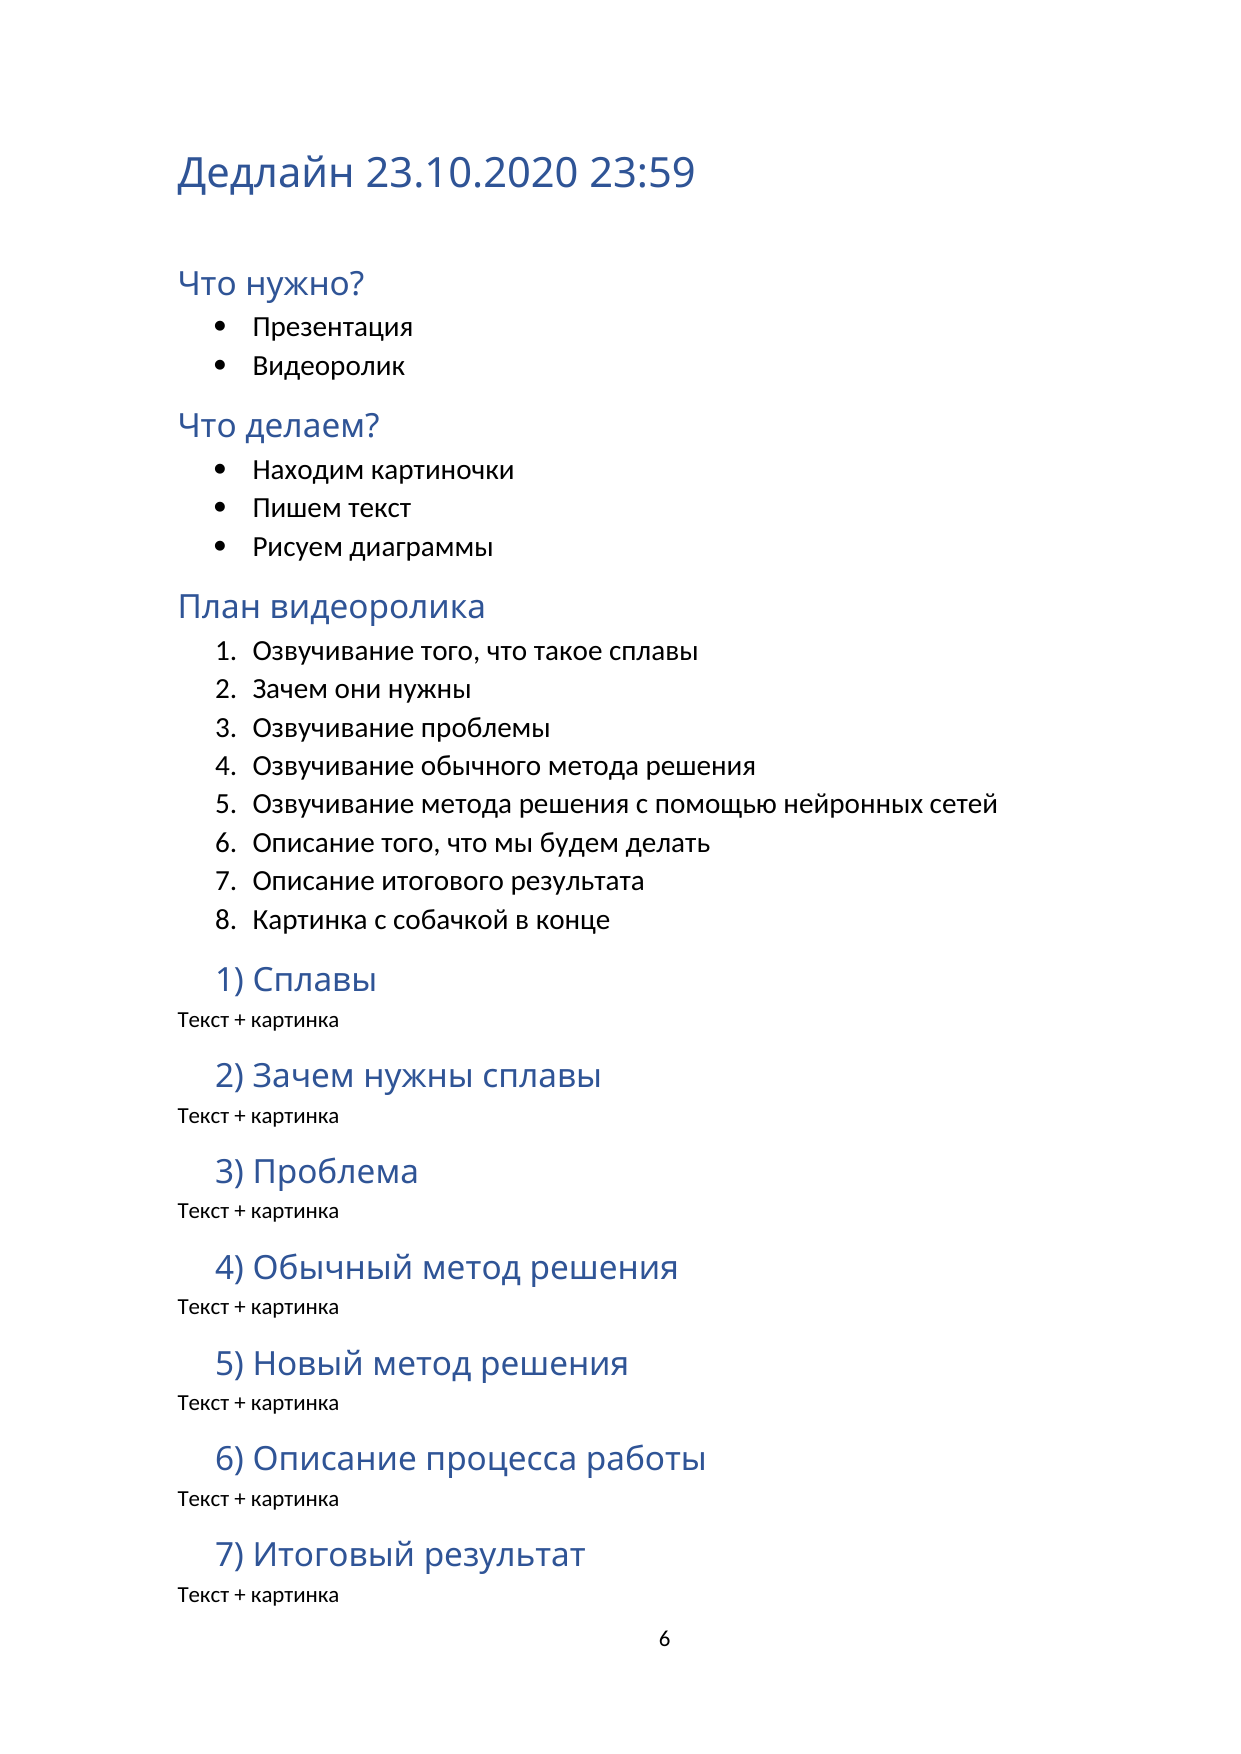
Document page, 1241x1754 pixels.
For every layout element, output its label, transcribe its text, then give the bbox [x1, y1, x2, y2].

subtitle Что делаем? [177, 402, 1152, 447]
list Рисуем диаграммы [215, 528, 1152, 563]
list Картинка с собачкой в конце [215, 901, 1152, 937]
list Озвучивание метода решения с помощью нейронных сетей [215, 786, 1152, 821]
subtitle Сплавы [215, 956, 1152, 1001]
subtitle Новый метод решения [215, 1339, 1152, 1385]
text Текст + картинка [177, 1101, 1152, 1129]
text Текст + картинка [177, 1484, 1152, 1512]
list Находим картиночки [215, 451, 1152, 487]
text Текст + картинка [177, 1388, 1152, 1416]
list Презентация [215, 308, 1152, 344]
list Видеоролик [215, 347, 1152, 382]
subtitle План видеоролика [177, 583, 1152, 628]
list Описание итогового результата [215, 862, 1152, 898]
list Зачем они нужны [215, 670, 1152, 706]
subtitle Проблема [215, 1148, 1152, 1193]
text Текст + картинка [177, 1005, 1152, 1033]
subtitle Что нужно? [177, 259, 1152, 305]
text Текст + картинка [177, 1292, 1152, 1321]
text Текст + картинка [177, 1580, 1152, 1608]
subtitle Описание процесса работы [215, 1435, 1152, 1481]
list Описание того, что мы будем делать [215, 824, 1152, 860]
text Текст + картинка [177, 1197, 1152, 1225]
subtitle Итоговый результат [215, 1531, 1152, 1576]
list Пишем текст [215, 489, 1152, 525]
list Озвучивание обычного метода решения [215, 747, 1152, 783]
subtitle Обычный метод решения [215, 1243, 1152, 1289]
subtitle Зачем нужны сплавы [215, 1052, 1152, 1097]
subtitle Дедлайн 23.10.2020 23:59 [177, 143, 1152, 200]
list Озвучивание проблемы [215, 709, 1152, 744]
list Озвучивание того, что такое сплавы [215, 632, 1152, 667]
